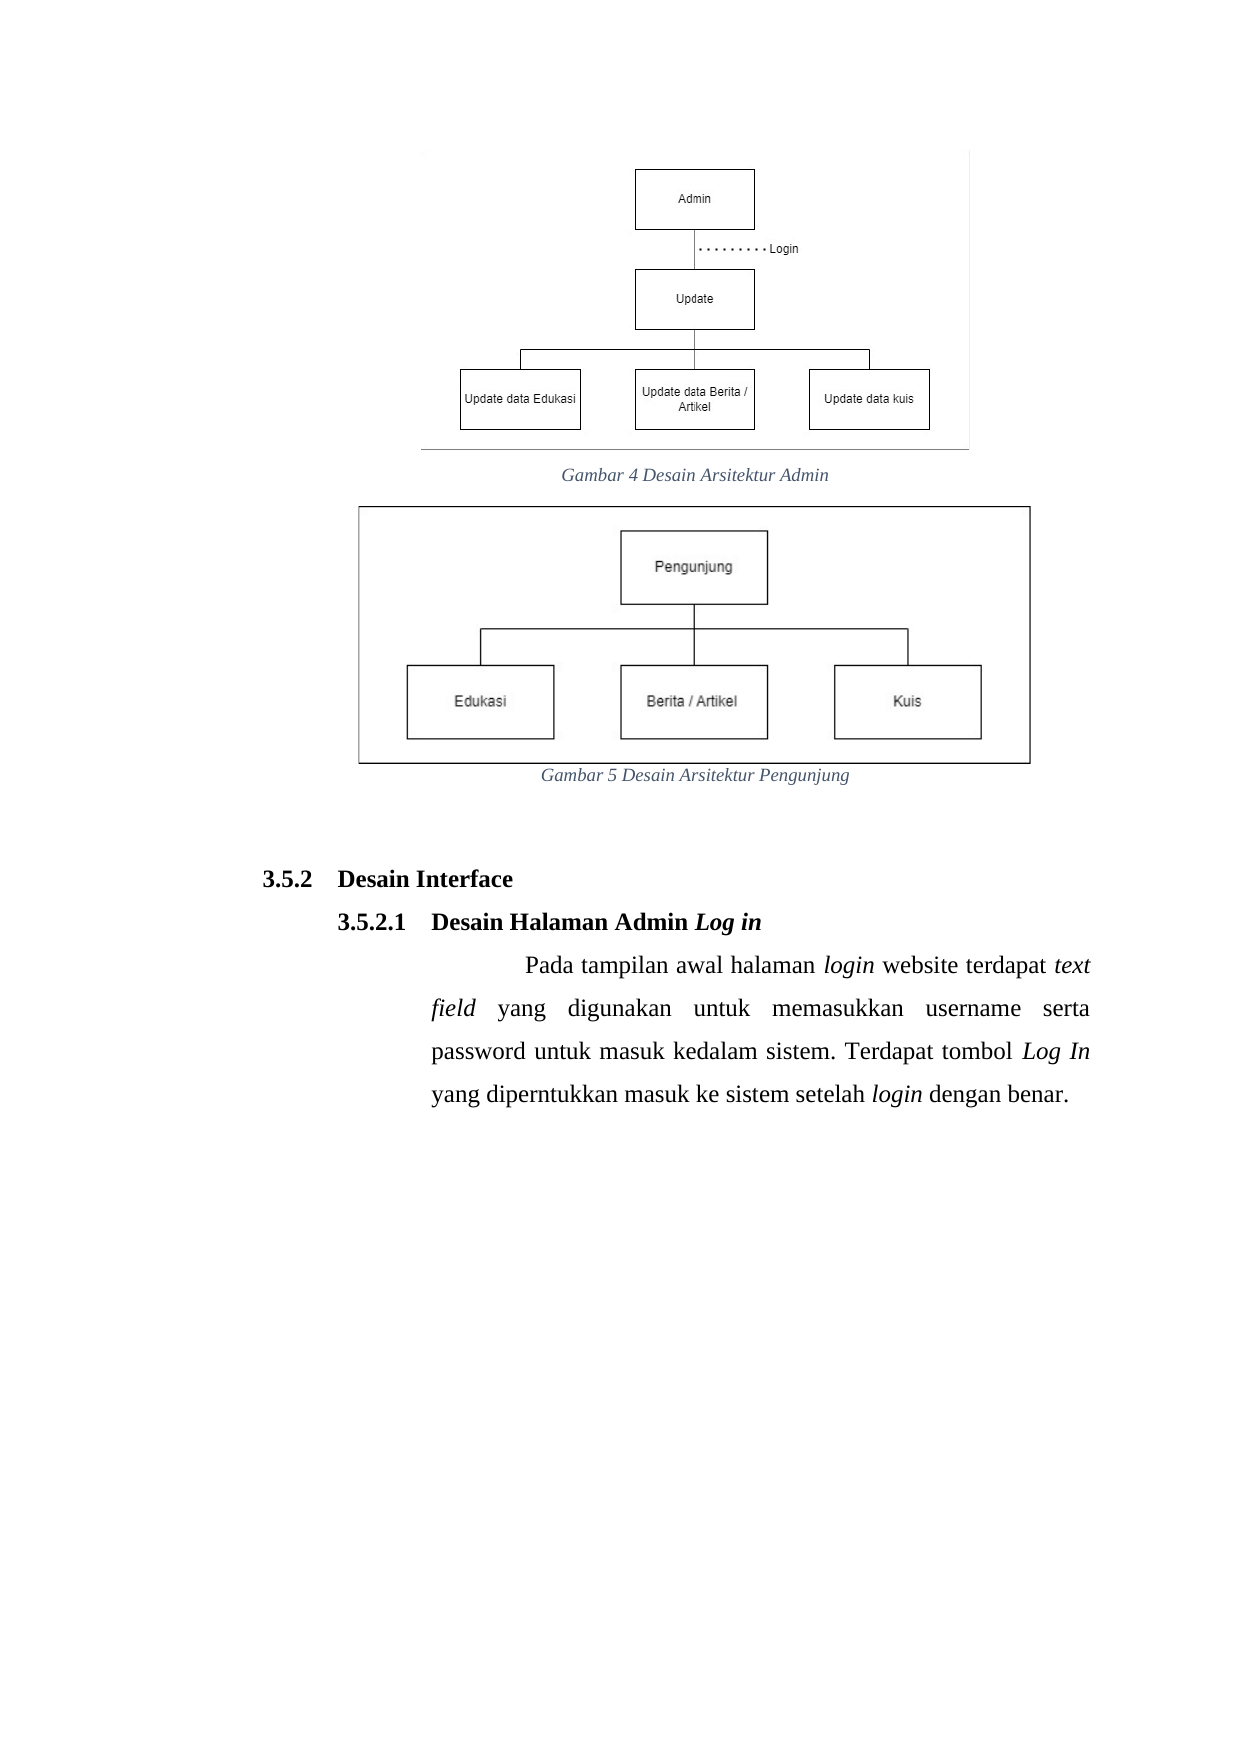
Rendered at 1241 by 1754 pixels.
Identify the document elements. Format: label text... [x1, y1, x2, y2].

list Pada tampilan awal halaman login website terdapat text field yang digunakan untuk memasukkan username serta password untuk masuk kedalam sistem. Terdapat tombol Log In yang diperntukkan masuk ke sistem setelah login dengan benar. [431, 950, 1090, 1108]
list Desain Interface [262, 864, 1090, 893]
picture [358, 506, 1032, 764]
list Desain Halaman Admin Log in [337, 907, 1090, 936]
picture [421, 150, 970, 450]
